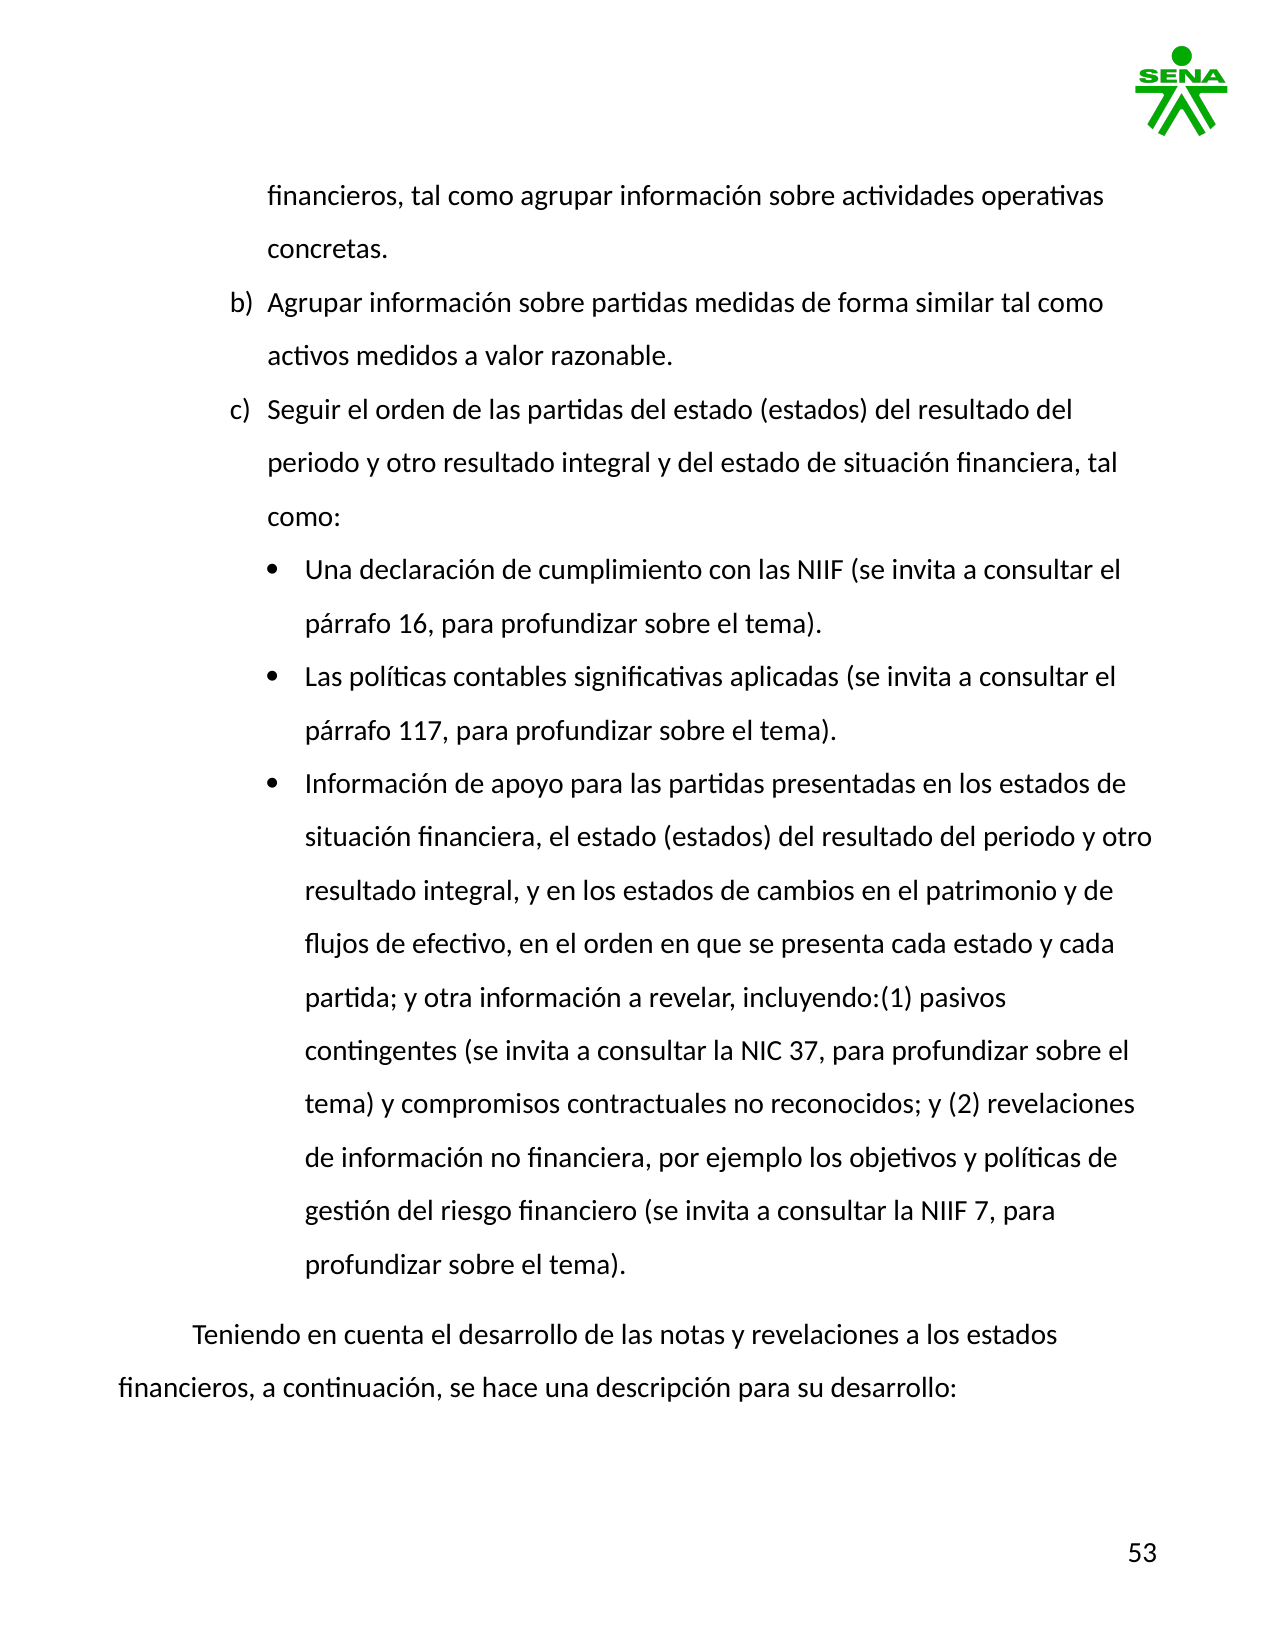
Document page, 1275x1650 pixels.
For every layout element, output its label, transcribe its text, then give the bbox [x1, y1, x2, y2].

list Agrupar información sobre partidas medidas de forma similar tal como activos medidos a valor razonable. [229, 284, 1157, 373]
text Teniendo en cuenta el desarrollo de las notas y revelaciones a los estados financieros, a continuación, se hace una descripción para su desarrollo: [118, 1316, 1157, 1405]
picture [1135, 46, 1228, 136]
list Una declaración de cumplimiento con las NIIF (se invita a consultar el párrafo 16, para profundizar sobre el tema). [267, 551, 1157, 640]
list Las políticas contables significativas aplicadas (se invita a consultar el párrafo 117, para profundizar sobre el tema). [267, 658, 1157, 747]
list Seguir el orden de las partidas del estado (estados) del resultado del periodo y otro resultado integral y del estado de situación financiera, tal como: [229, 391, 1157, 533]
list Información de apoyo para las partidas presentadas en los estados de situación financiera, el estado (estados) del resultado del periodo y otro resultado integral, y en los estados de cambios en el patrimonio y de flujos de efectivo, en el orden en que se presenta cada estado y cada partida; y otra información a revelar, incluyendo:(1) pasivos contingentes (se invita a consultar la NIC 37, para profundizar sobre el tema) y compromisos contractuales no reconocidos; y (2) revelaciones de información no financiera, por ejemplo los objetivos y políticas de gestión del riesgo financiero (se invita a consultar la NIIF 7, para profundizar sobre el tema). [267, 765, 1157, 1282]
